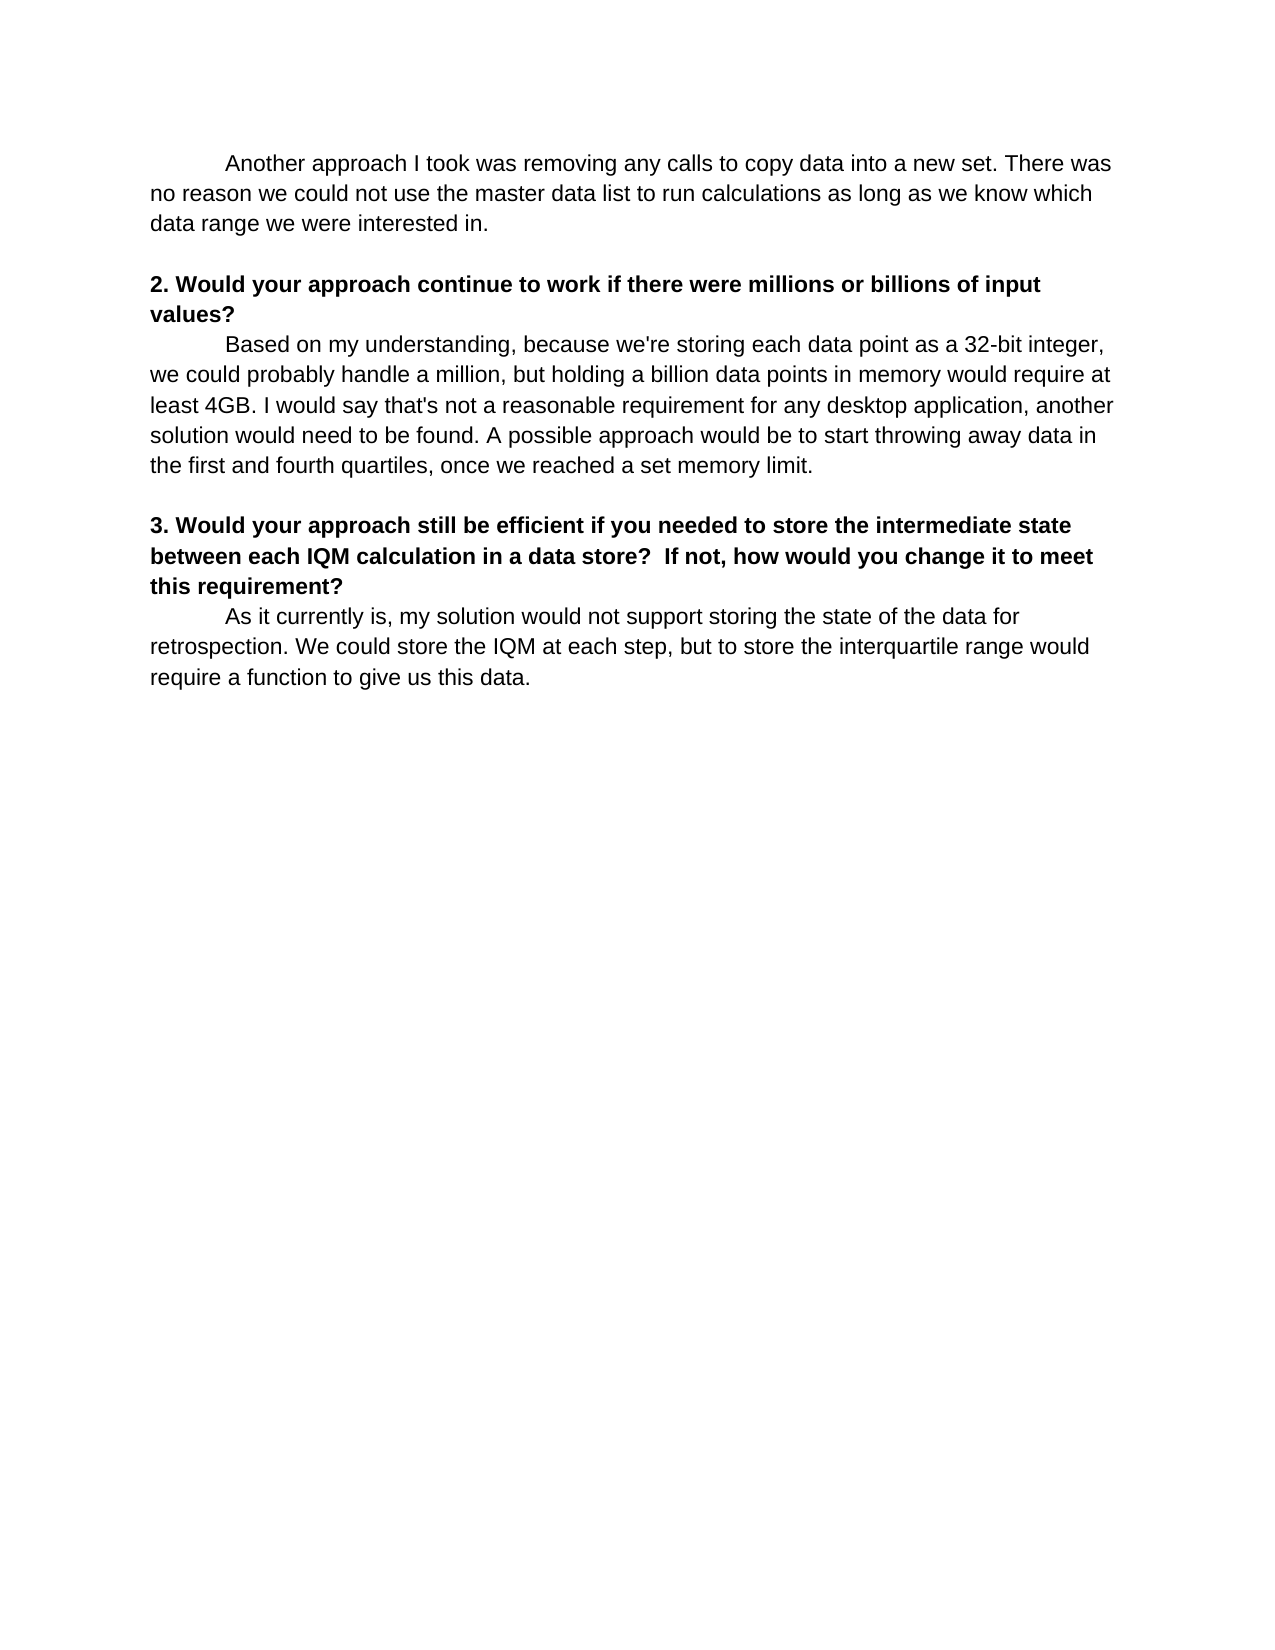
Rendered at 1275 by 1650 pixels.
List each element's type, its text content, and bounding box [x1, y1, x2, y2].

text Another approach I took was removing any calls to copy data into a new set. There was no reason we could not use the master data list to run calculations as long as we know which data range we were interested in. [150, 150, 1125, 237]
text As it currently is, my solution would not support storing the state of the data for retrospection. We could store the IQM at each step, but to store the interquartile range would require a function to give us this data. [150, 603, 1125, 690]
text 3. Would your approach still be efficient if you needed to store the intermediate state between each IQM calculation in a data store? If not, how would you change it to meet this requirement? [150, 512, 1125, 599]
text Based on my understanding, because we're storing each data point as a 32-bit integer, we could probably handle a million, but holding a billion data points in memory would require at least 4GB. I would say that's not a reasonable requirement for any desktop application, another solution would need to be found. A possible approach would be to start throwing away data in the first and fourth quartiles, once we reached a set memory limit. [150, 331, 1125, 478]
text 2. Would your approach continue to work if there were millions or billions of input values? [150, 271, 1125, 327]
